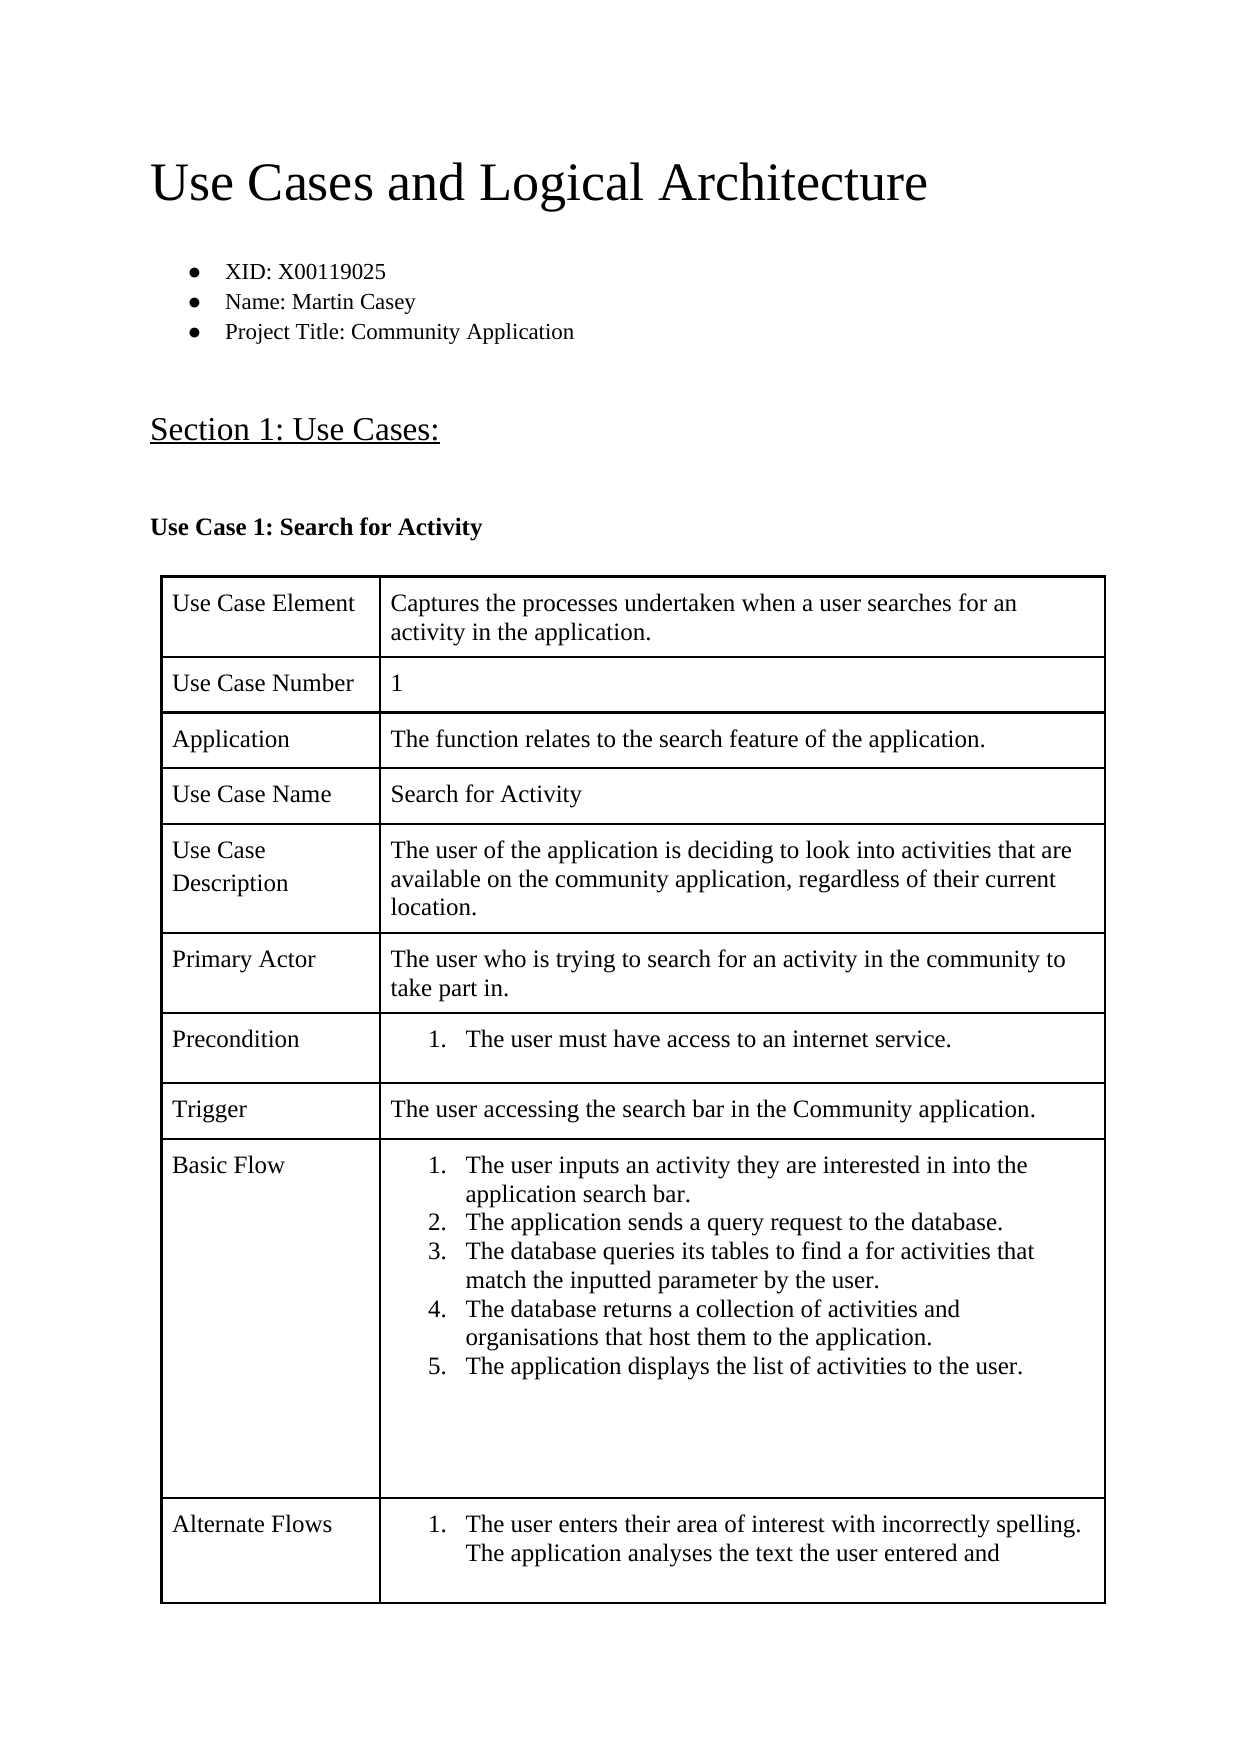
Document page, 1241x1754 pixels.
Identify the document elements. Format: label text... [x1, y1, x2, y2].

title Use Cases and Logical Architecture [150, 150, 1090, 212]
text Use Case 1: Search for Activity [150, 512, 1090, 541]
table_cell The user must have access to an internet service. [381, 1014, 1104, 1082]
table_cell Trigger [163, 1084, 379, 1137]
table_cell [381, 1499, 1104, 1602]
text Section 1: Use Cases: [150, 409, 1090, 447]
list Project Title: Community Application [187, 318, 1090, 345]
table_cell Application [163, 714, 379, 767]
list Name: Martin Casey [187, 288, 1090, 314]
table_cell The user of the application is deciding to look into activities that are available on the community application, regardless of their current location. [381, 825, 1104, 932]
table_cell Search for Activity [381, 769, 1104, 822]
table_header Captures the processes undertaken when a user searches for an activity in the application. [381, 578, 1104, 656]
list XID: X00119025 [187, 258, 1090, 284]
table_cell Precondition [163, 1014, 379, 1082]
table_cell The user inputs an activity they are interested in into the application search bar. The application sends a query request to the database. The database queries its tables to find a for activities that match the inputted parameter by the user. The database returns a collection of activities and organisations that host them to the application. The application displays the list of activities to the user. [381, 1140, 1104, 1497]
table_header Use Case Element [163, 578, 379, 656]
table_cell Alternate Flows [163, 1499, 379, 1602]
table_cell 1 [381, 658, 1104, 711]
table_cell Use Case Number [163, 658, 379, 711]
table_cell Basic Flow [163, 1140, 379, 1497]
table_cell The function relates to the search feature of the application. [381, 714, 1104, 767]
table_cell Use Case Description [163, 825, 379, 932]
table_cell The user who is trying to search for an activity in the community to take part in. [381, 934, 1104, 1012]
table_cell Use Case Name [163, 769, 379, 822]
table_cell The user accessing the search bar in the Community application. [381, 1084, 1104, 1137]
table_cell Primary Actor [163, 934, 379, 1012]
